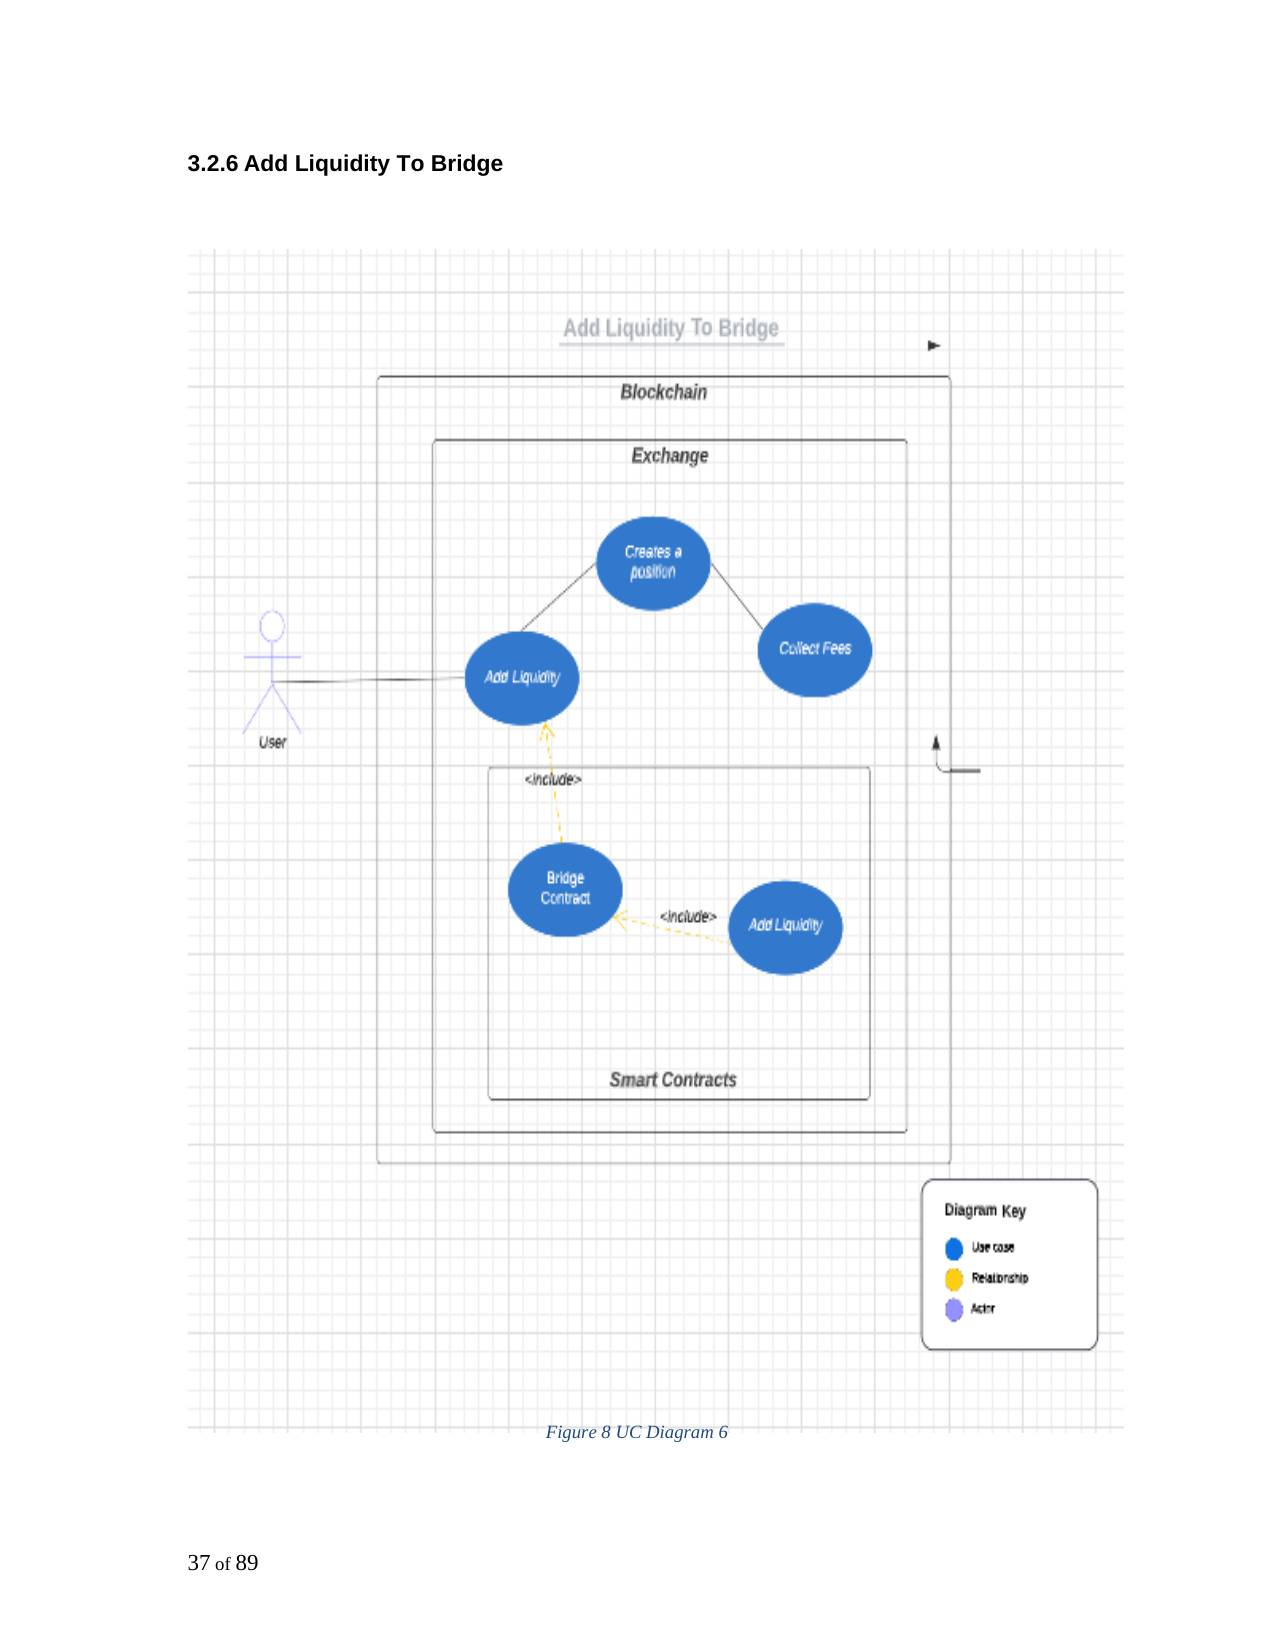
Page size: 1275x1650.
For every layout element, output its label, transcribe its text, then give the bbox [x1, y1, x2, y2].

text Figure 8 UC Diagram 6 [187, 1421, 1087, 1443]
subtitle Add Liquidity To Bridge [187, 150, 1087, 176]
picture [187, 249, 1124, 1433]
